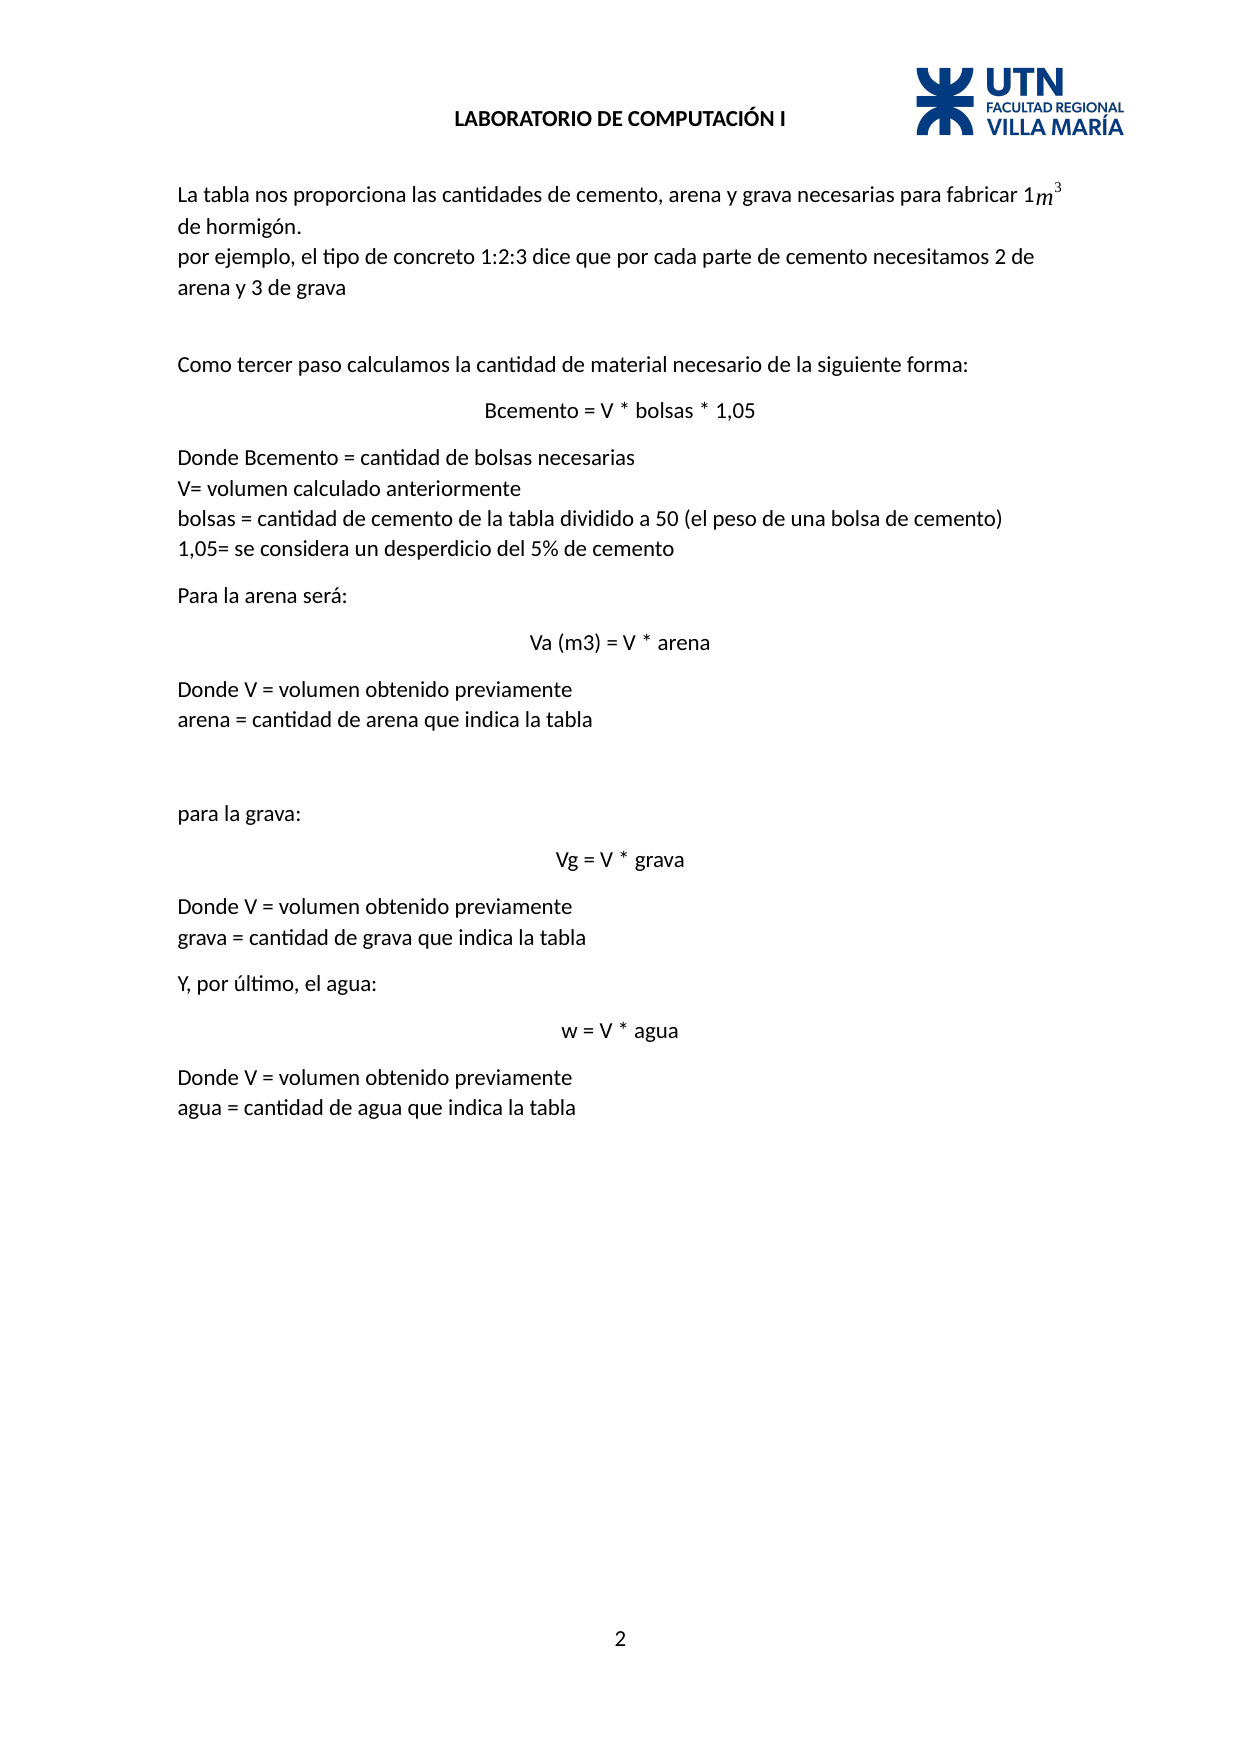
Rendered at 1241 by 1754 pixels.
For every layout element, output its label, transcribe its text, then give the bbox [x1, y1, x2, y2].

text Como tercer paso calculamos la cantidad de material necesario de la siguiente forma: [177, 350, 1063, 378]
text para la grava: [177, 799, 1063, 827]
text Y, por último, el agua: [177, 969, 1063, 997]
text Donde V = volumen obtenido previamente agua = cantidad de agua que indica la tabla [177, 1063, 1063, 1121]
text Vg = V * grava [177, 846, 1063, 873]
text Donde Bcemento = cantidad de bolsas necesarias V= volumen calculado anteriormente bolsas = cantidad de cemento de la tabla dividido a 50 (el peso de una bolsa de cemento) 1,05= se considera un desperdicio del 5% de cemento [177, 443, 1063, 562]
text Va (m3) = V * arena [177, 628, 1063, 656]
text w = V * agua [177, 1016, 1063, 1044]
text Donde V = volumen obtenido previamente arena = cantidad de arena que indica la tabla [177, 675, 1063, 733]
text Donde V = volumen obtenido previamente grava = cantidad de grava que indica la tabla [177, 892, 1063, 951]
text Para la arena será: [177, 581, 1063, 609]
text Bcemento = V * bolsas * 1,05 [177, 397, 1063, 424]
picture [911, 56, 1129, 147]
text La tabla nos proporciona las cantidades de cemento, arena y grava necesarias para fabricar 1 de hormigón. por ejemplo, el tipo de concreto 1:2:3 dice que por cada parte de cemento necesitamos 2 de arena y 3 de grava [177, 179, 1063, 331]
